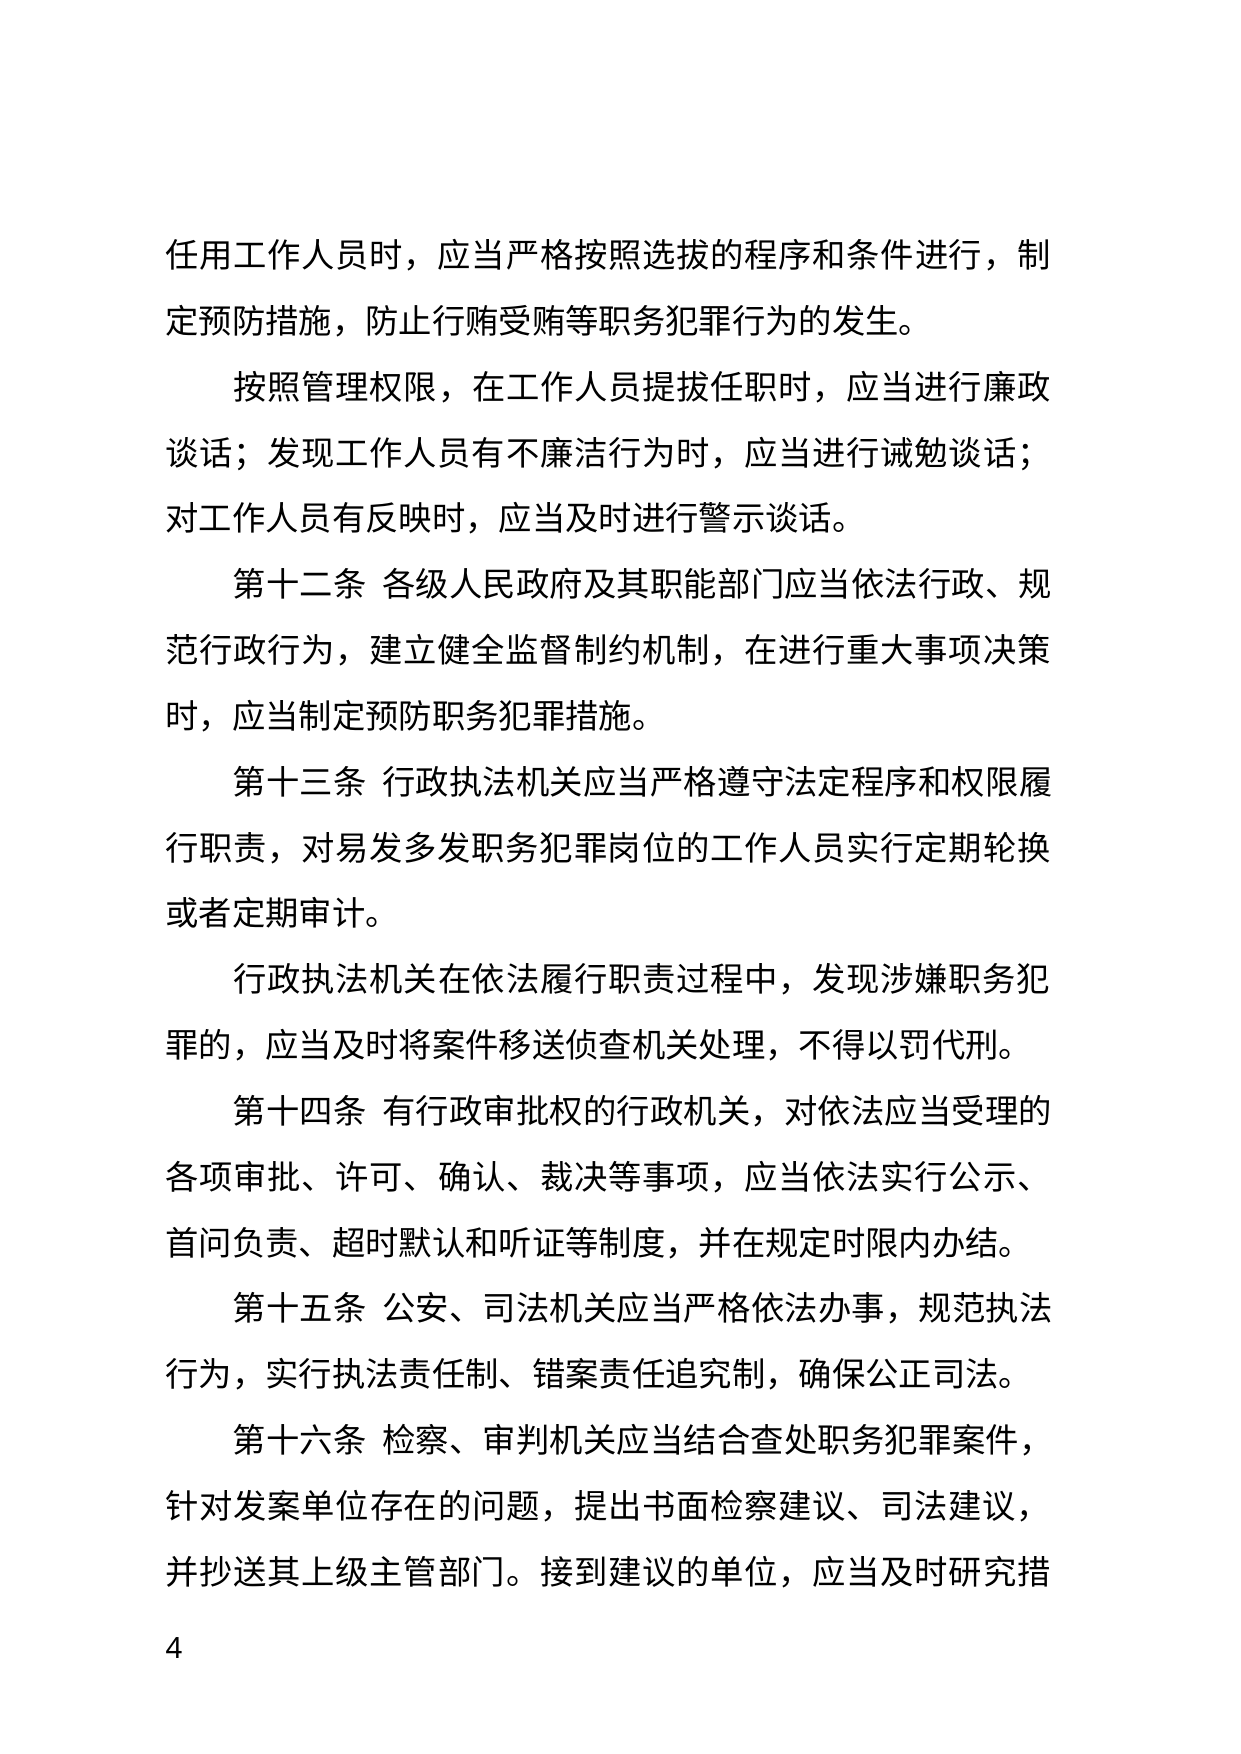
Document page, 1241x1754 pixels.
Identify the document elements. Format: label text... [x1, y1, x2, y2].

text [165, 1405, 1052, 1602]
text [165, 220, 1052, 352]
text 第十三条 行政执法机关应当严格遵守法定程序和权限履行职责，对易发多发职务犯罪岗位的工作人员实行定期轮换或者定期审计。 [165, 747, 1052, 944]
text 按照管理权限，在工作人员提拔任职时，应当进行廉政谈话；发现工作人员有不廉洁行为时，应当进行诫勉谈话；对工作人员有反映时，应当及时进行警示谈话。 [165, 352, 1052, 549]
text 第十二条 各级人民政府及其职能部门应当依法行政、规范行政行为，建立健全监督制约机制，在进行重大事项决策时，应当制定预防职务犯罪措施。 [165, 549, 1052, 747]
text 第十五条 公安、司法机关应当严格依法办事，规范执法行为，实行执法责任制、错案责任追究制，确保公正司法。 [165, 1273, 1052, 1405]
text 第十四条 有行政审批权的行政机关，对依法应当受理的各项审批、许可、确认、裁决等事项，应当依法实行公示、首问负责、超时默认和听证等制度，并在规定时限内办结。 [165, 1076, 1052, 1273]
text 行政执法机关在依法履行职责过程中，发现涉嫌职务犯罪的，应当及时将案件移送侦查机关处理，不得以罚代刑。 [165, 944, 1052, 1076]
